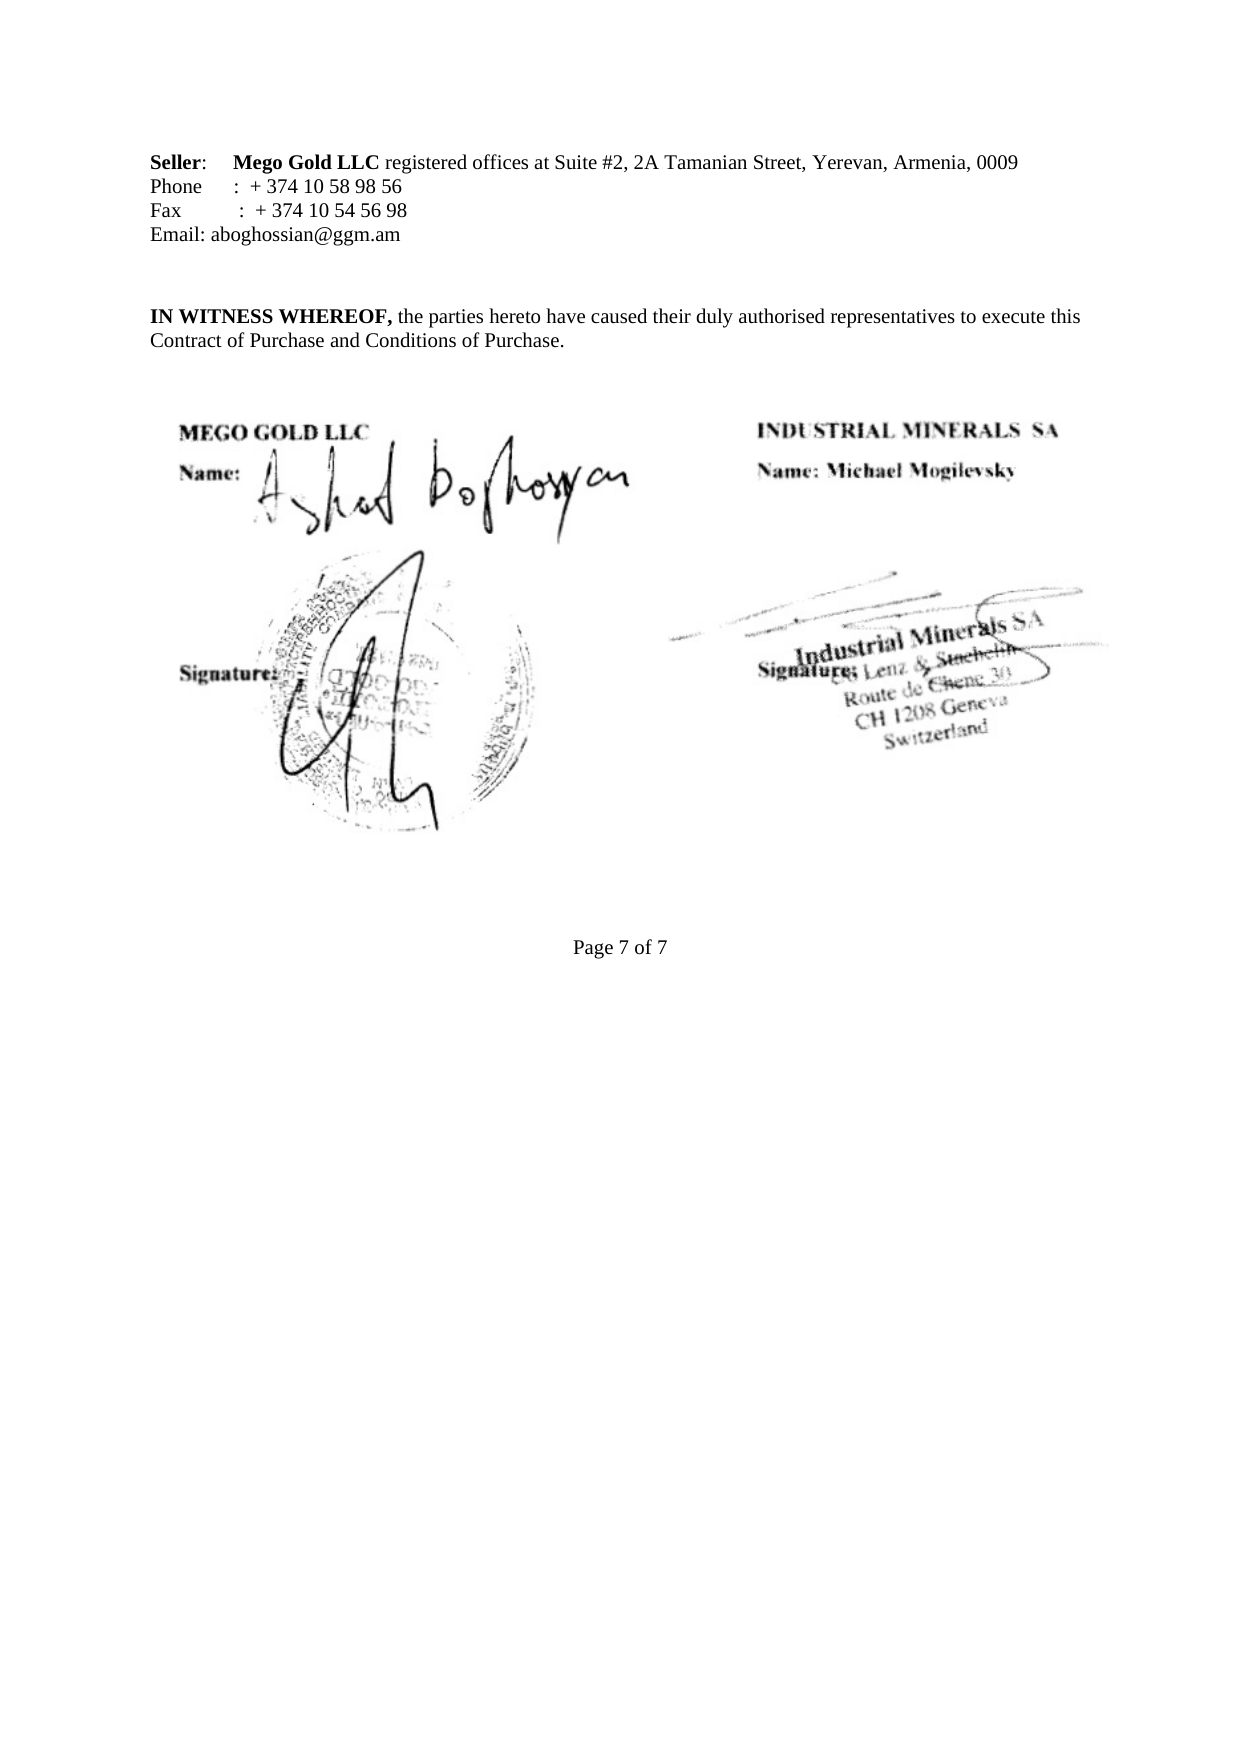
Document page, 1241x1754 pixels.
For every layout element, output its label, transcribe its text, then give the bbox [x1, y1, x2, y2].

text Email: aboghossian@ggm.am [150, 222, 1090, 246]
text Phone : + 374 10 58 98 56 [150, 174, 1090, 198]
text IN WITNESS WHEREOF, the parties hereto have caused their duly authorised representatives to execute this Contract of Purchase and Conditions of Purchase. [150, 304, 1090, 352]
text Seller: Mego Gold LLC registered offices at Suite #2, 2A Tamanian Street, Yerevan, Armenia, 0009 [150, 150, 1090, 174]
text Page 7 of 7 [150, 934, 1090, 959]
text Fax : + 374 10 54 56 98 [150, 198, 1090, 222]
